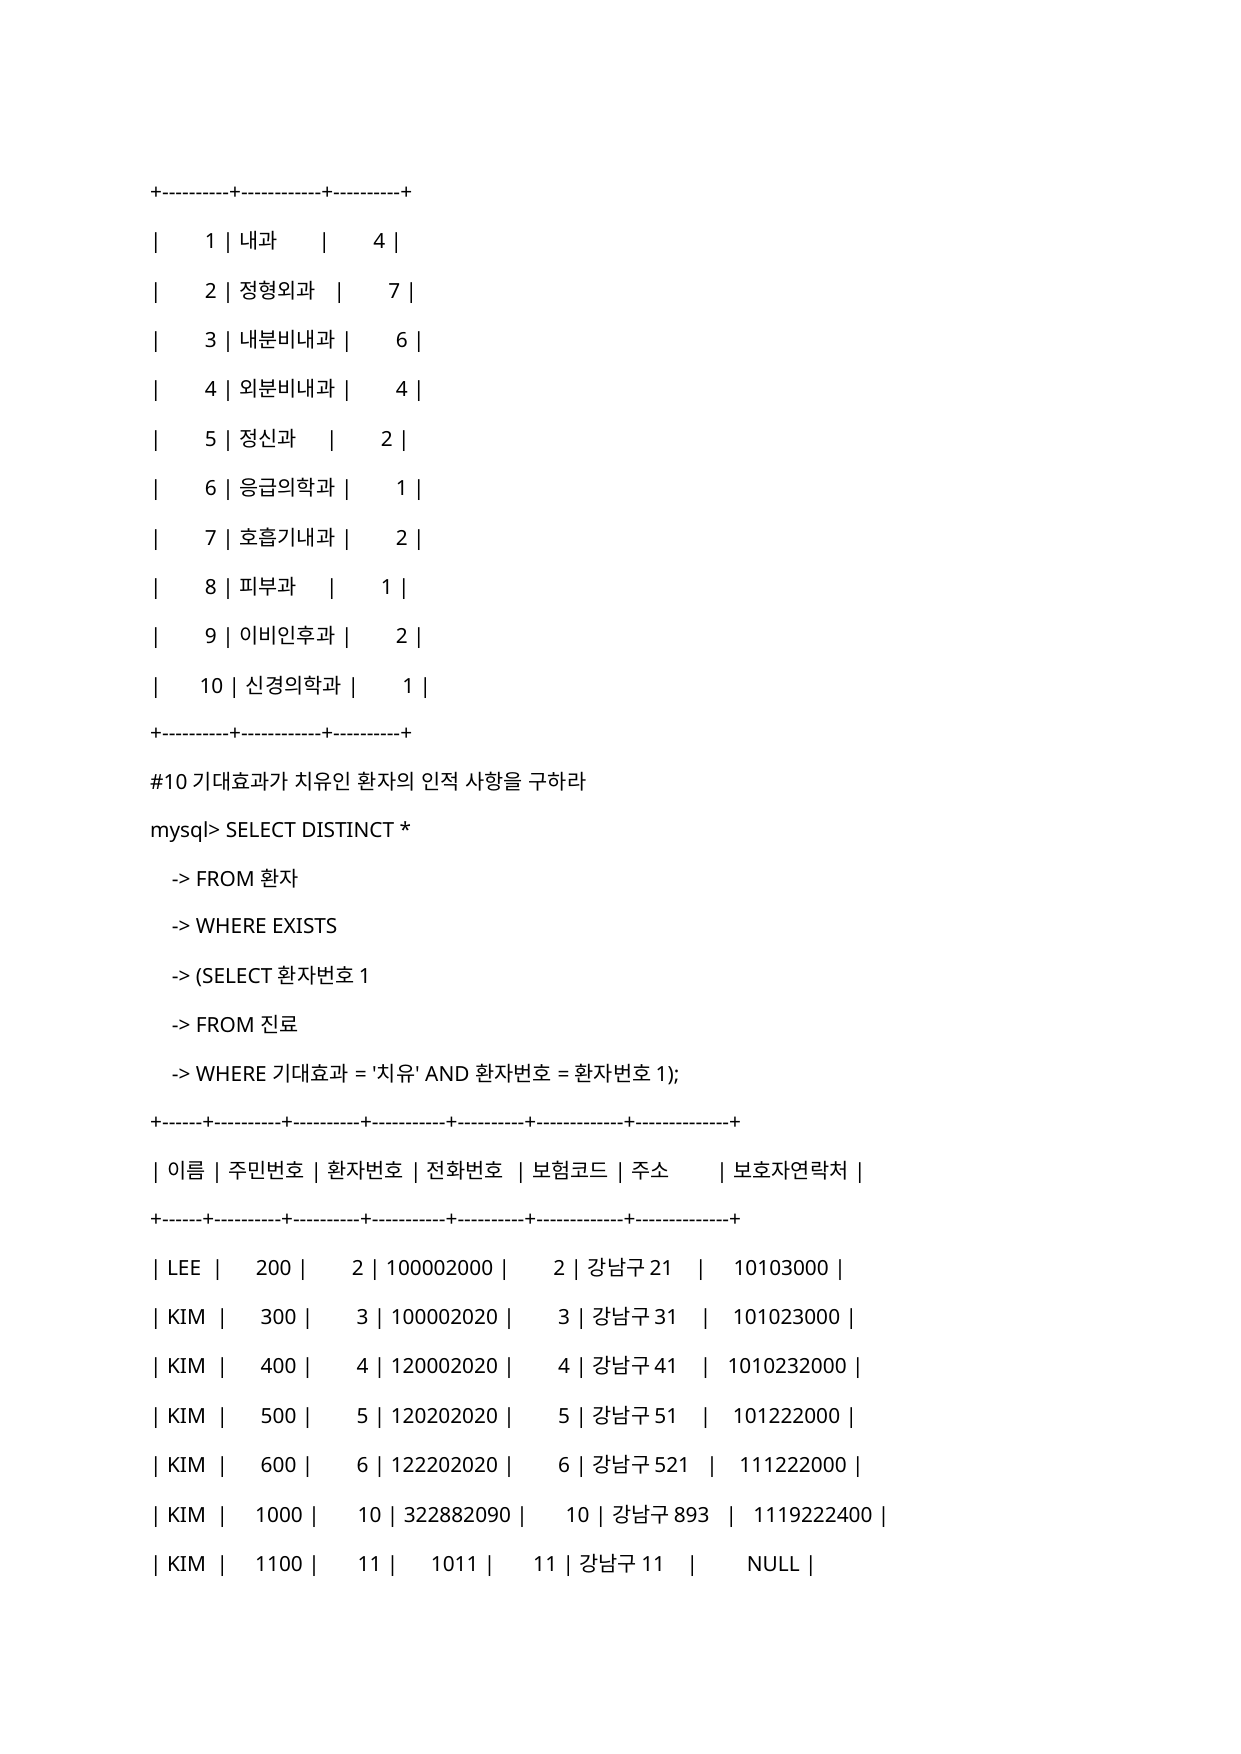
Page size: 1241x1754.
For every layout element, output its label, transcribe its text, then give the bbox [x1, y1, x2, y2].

text +------+----------+----------+-----------+----------+-------------+--------------+ [150, 1107, 1090, 1135]
text | 4 | 외분비내과 | 4 | [150, 373, 1090, 403]
text | 5 | 정신과 | 2 | [150, 422, 1090, 452]
text -> (SELECT 환자번호1 [150, 959, 1090, 989]
text | 10 | 신경의학과 | 1 | [150, 669, 1090, 699]
text +----------+------------+----------+ [150, 718, 1090, 747]
text -> FROM 진료 [150, 1008, 1090, 1038]
text | 6 | 응급의학과 | 1 | [150, 471, 1090, 502]
text | 7 | 호흡기내과 | 2 | [150, 521, 1090, 551]
text | KIM | 1100 | 11 | 1011 | 11 | 강남구11 | NULL | [150, 1547, 1090, 1577]
text +----------+------------+----------+ [150, 177, 1090, 206]
text | LEE | 200 | 2 | 100002000 | 2 | 강남구21 | 10103000 | [150, 1251, 1090, 1281]
text +------+----------+----------+-----------+----------+-------------+--------------+ [150, 1204, 1090, 1232]
text -> WHERE 기대효과 = '치유' AND 환자번호 = 환자번호1); [150, 1058, 1090, 1088]
text | 이름 | 주민번호 | 환자번호 | 전화번호 | 보험코드 | 주소 | 보호자연락처 | [150, 1154, 1090, 1184]
text | 2 | 정형외과 | 7 | [150, 274, 1090, 304]
text | 3 | 내분비내과 | 6 | [150, 323, 1090, 353]
text -> FROM 환자 [150, 862, 1090, 892]
text mysql> SELECT DISTINCT * [150, 815, 1090, 843]
text | 8 | 피부과 | 1 | [150, 570, 1090, 600]
text | KIM | 300 | 3 | 100002020 | 3 | 강남구31 | 101023000 | [150, 1300, 1090, 1331]
text | KIM | 400 | 4 | 120002020 | 4 | 강남구41 | 1010232000 | [150, 1350, 1090, 1380]
text | 9 | 이비인후과 | 2 | [150, 619, 1090, 650]
text | KIM | 1000 | 10 | 322882090 | 10 | 강남구893 | 1119222400 | [150, 1498, 1090, 1528]
text -> WHERE EXISTS [150, 912, 1090, 940]
text #10 기대효과가 치유인 환자의 인적 사항을 구하라 [150, 766, 1090, 796]
text | KIM | 500 | 5 | 120202020 | 5 | 강남구51 | 101222000 | [150, 1399, 1090, 1429]
text | KIM | 600 | 6 | 122202020 | 6 | 강남구521 | 111222000 | [150, 1448, 1090, 1479]
text | 1 | 내과 | 4 | [150, 224, 1090, 255]
